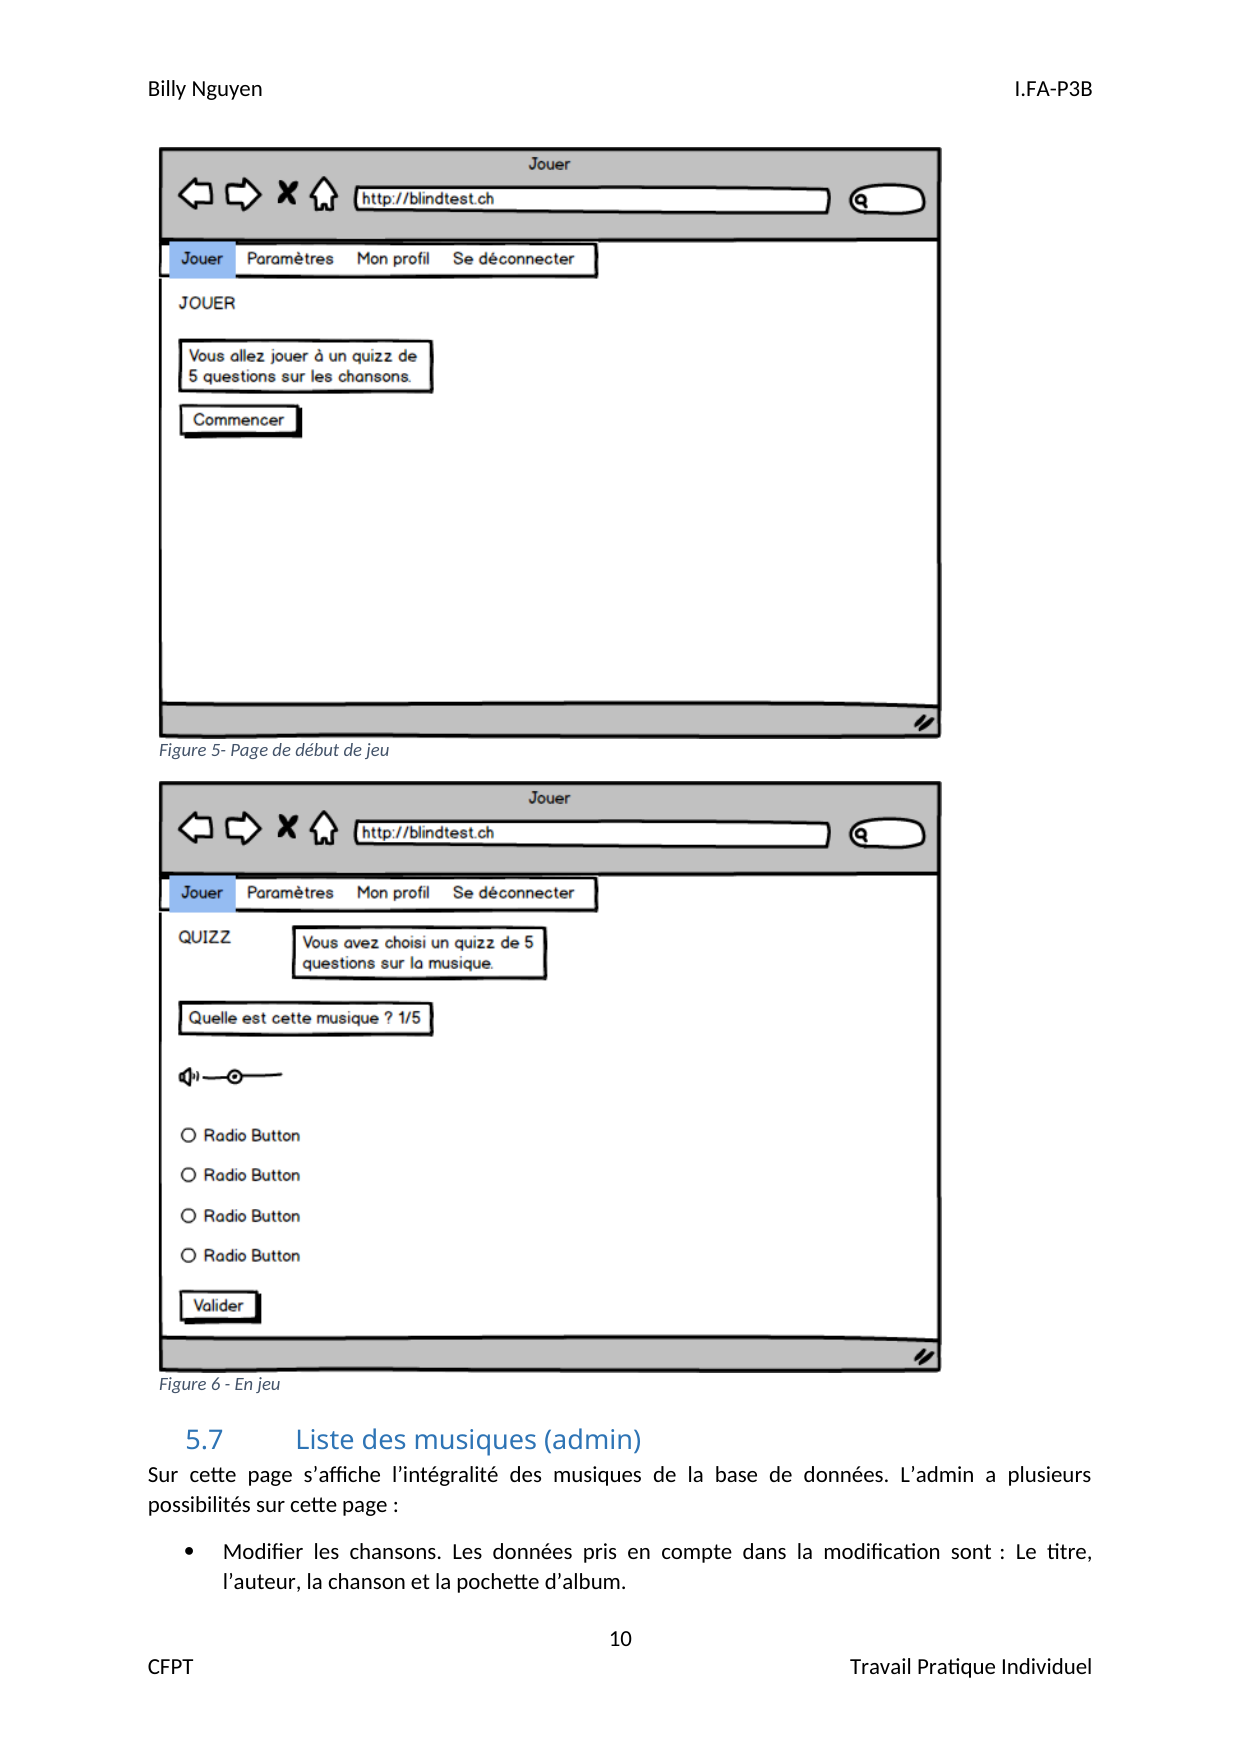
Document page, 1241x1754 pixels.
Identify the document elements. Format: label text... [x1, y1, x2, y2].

table_cell Figure 6 - En jeu [148, 782, 1166, 1416]
text Sur cette page s’affiche l’intégralité des musiques de la base de données. L’admin a plusieurs possibilités sur cette page : [148, 1460, 1093, 1518]
subtitle Liste des musiques (admin) [185, 1420, 1093, 1457]
list Modifier les chansons. Les données pris en compte dans la modification sont : Le titre, l’auteur, la chanson et la pochette d’album. [185, 1537, 1093, 1595]
picture [158, 781, 942, 1373]
picture [158, 147, 942, 739]
table_header Figure 5- Page de début de jeu [148, 148, 1166, 782]
